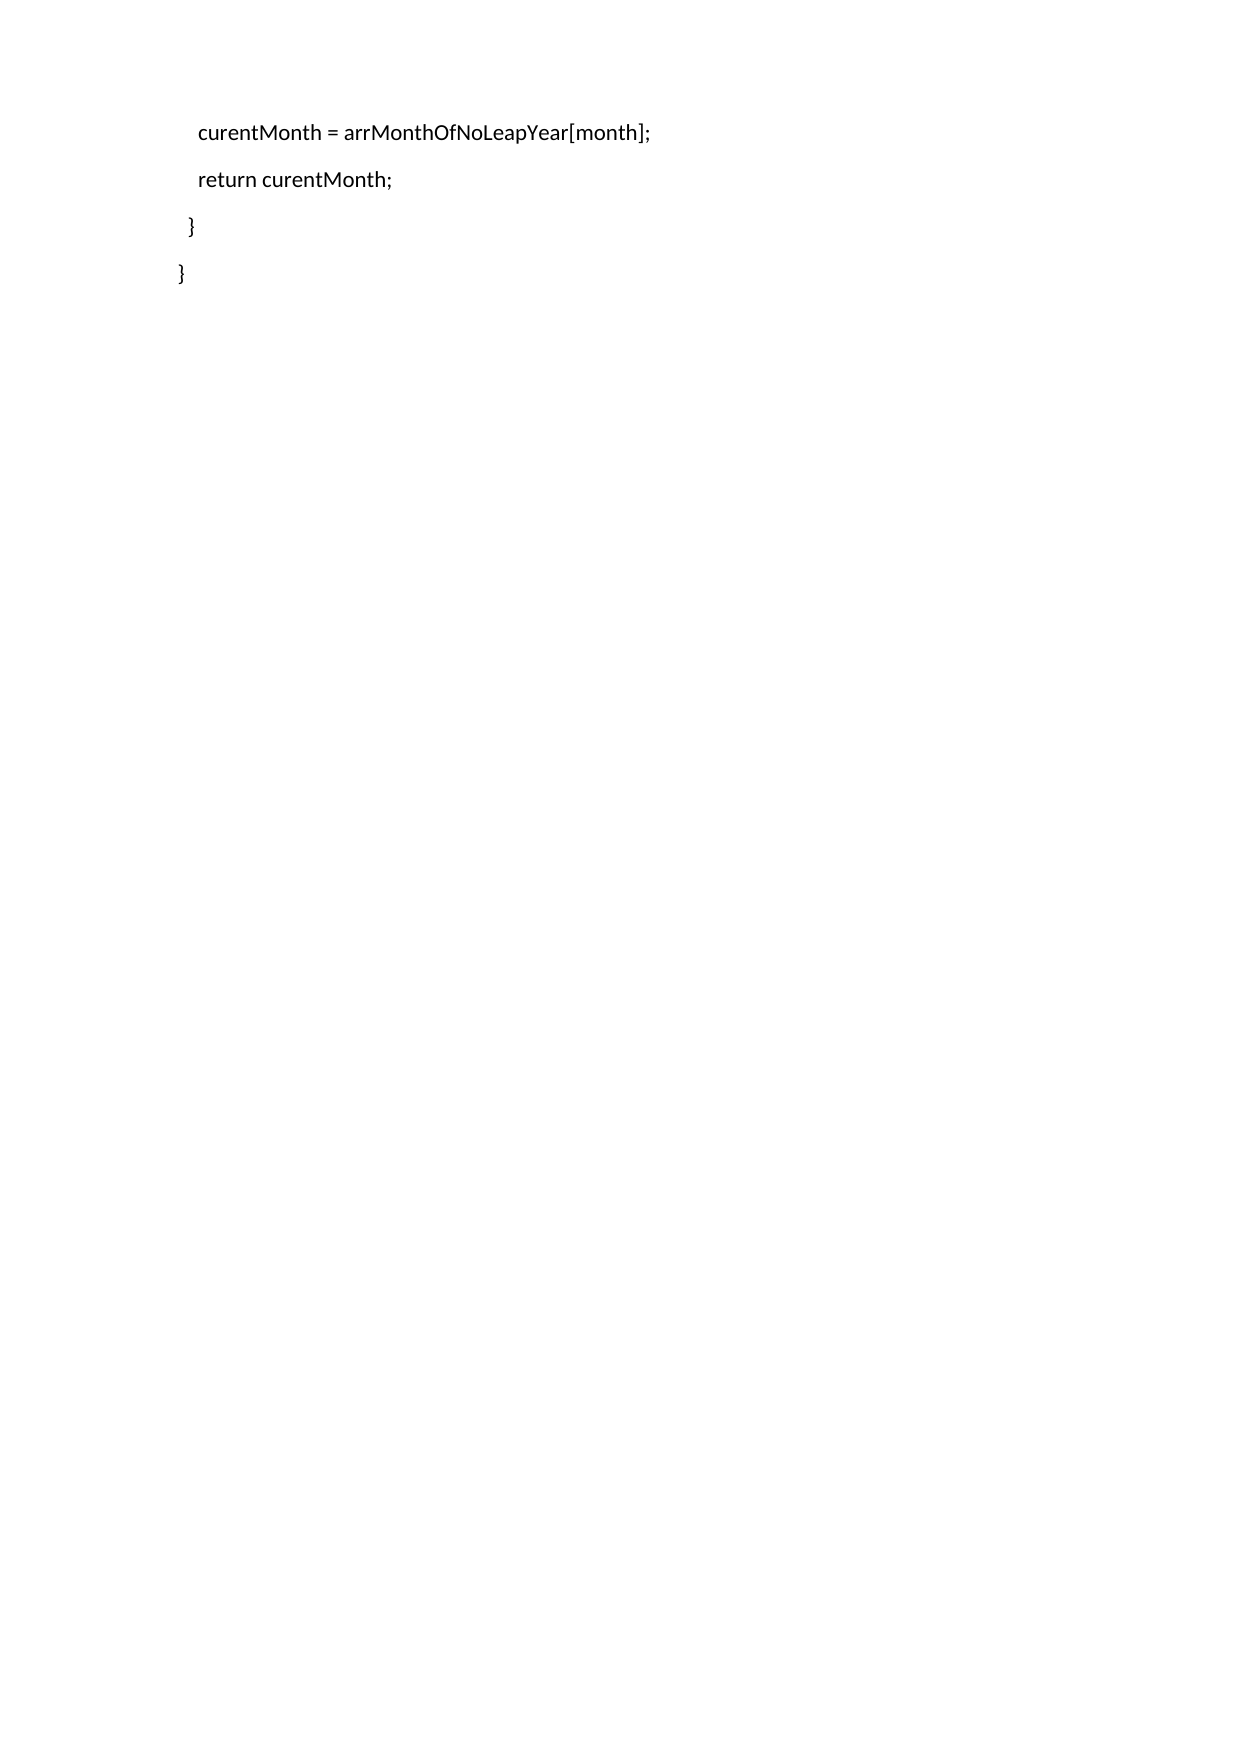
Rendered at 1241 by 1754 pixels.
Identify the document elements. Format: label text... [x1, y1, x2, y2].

text return curentMonth; [177, 165, 1152, 193]
text curentMonth = arrMonthOfNoLeapYear[month]; [177, 118, 1152, 146]
text } [177, 259, 1152, 287]
text } [177, 212, 1152, 240]
